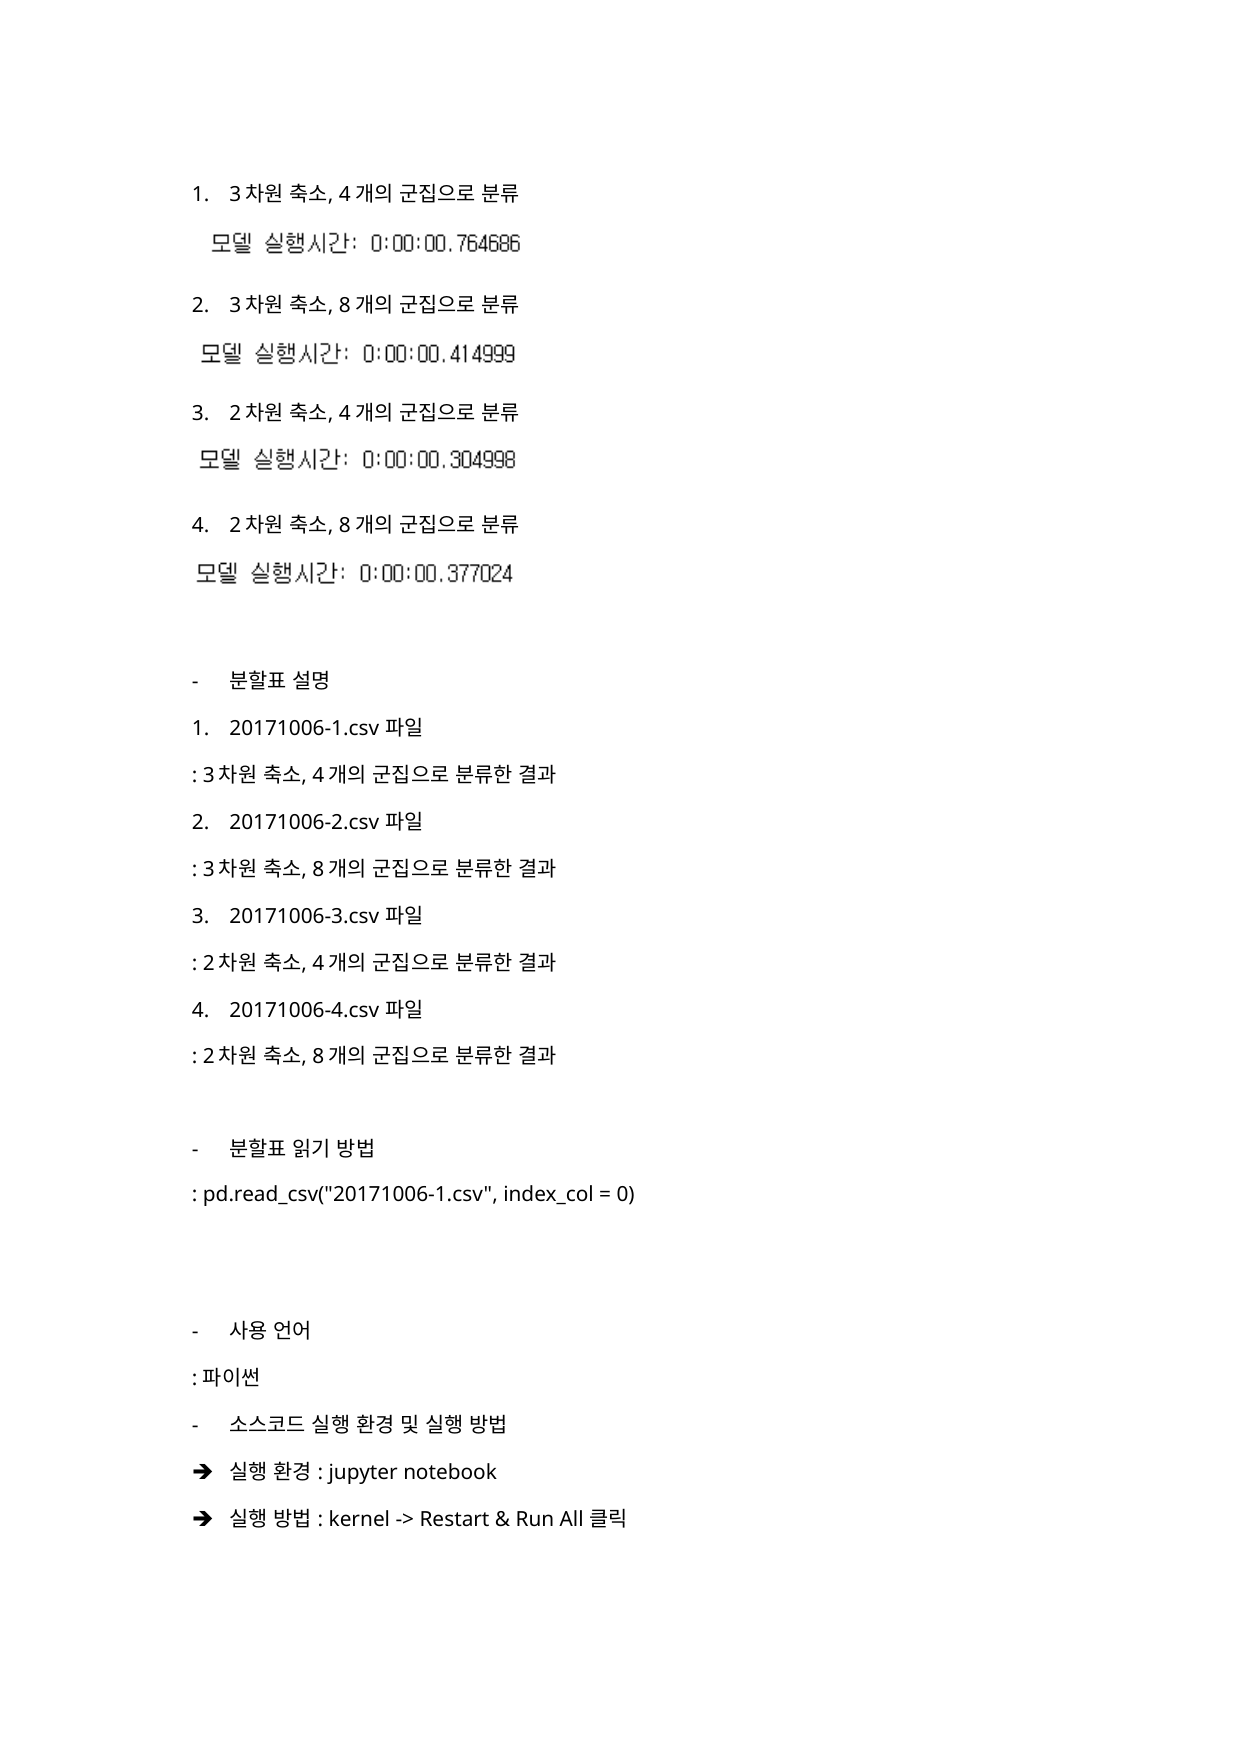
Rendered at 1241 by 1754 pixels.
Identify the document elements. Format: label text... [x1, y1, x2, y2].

text : 3차원 축소, 8개의 군집으로 분류한 결과 [192, 852, 1090, 882]
picture [191, 443, 1132, 492]
text : pd.read_csv("20171006-1.csv", index_col = 0) [192, 1179, 1090, 1207]
text : 2차원 축소, 4개의 군집으로 분류한 결과 [192, 946, 1090, 976]
list 20171006-4.csv 파일 [192, 993, 1090, 1023]
list 사용 언어 [192, 1314, 1090, 1344]
list 분할표 읽기 방법 [192, 1132, 1090, 1162]
list 20171006-1.csv 파일 [192, 711, 1090, 741]
list 3차원 축소, 4개의 군집으로 분류 [192, 177, 1090, 207]
list 3차원 축소, 8개의 군집으로 분류 [192, 288, 1090, 318]
picture [191, 555, 1132, 603]
list 2차원 축소, 8개의 군집으로 분류 [192, 508, 1090, 539]
list 실행 환경 : jupyter notebook [192, 1455, 1090, 1485]
list 2차원 축소, 4개의 군집으로 분류 [192, 397, 1090, 427]
list 분할표 설명 [192, 664, 1090, 694]
picture [191, 224, 1132, 272]
list 20171006-3.csv 파일 [192, 899, 1090, 929]
text : 파이썬 [192, 1361, 1090, 1391]
text : 3차원 축소, 4개의 군집으로 분류한 결과 [192, 758, 1090, 788]
list 실행 방법 : kernel -> Restart & Run All 클릭 [192, 1502, 1090, 1532]
list 소스코드 실행 환경 및 실행 방법 [192, 1408, 1090, 1438]
text : 2차원 축소, 8개의 군집으로 분류한 결과 [192, 1040, 1090, 1070]
list 20171006-2.csv 파일 [192, 805, 1090, 835]
picture [191, 335, 1132, 380]
